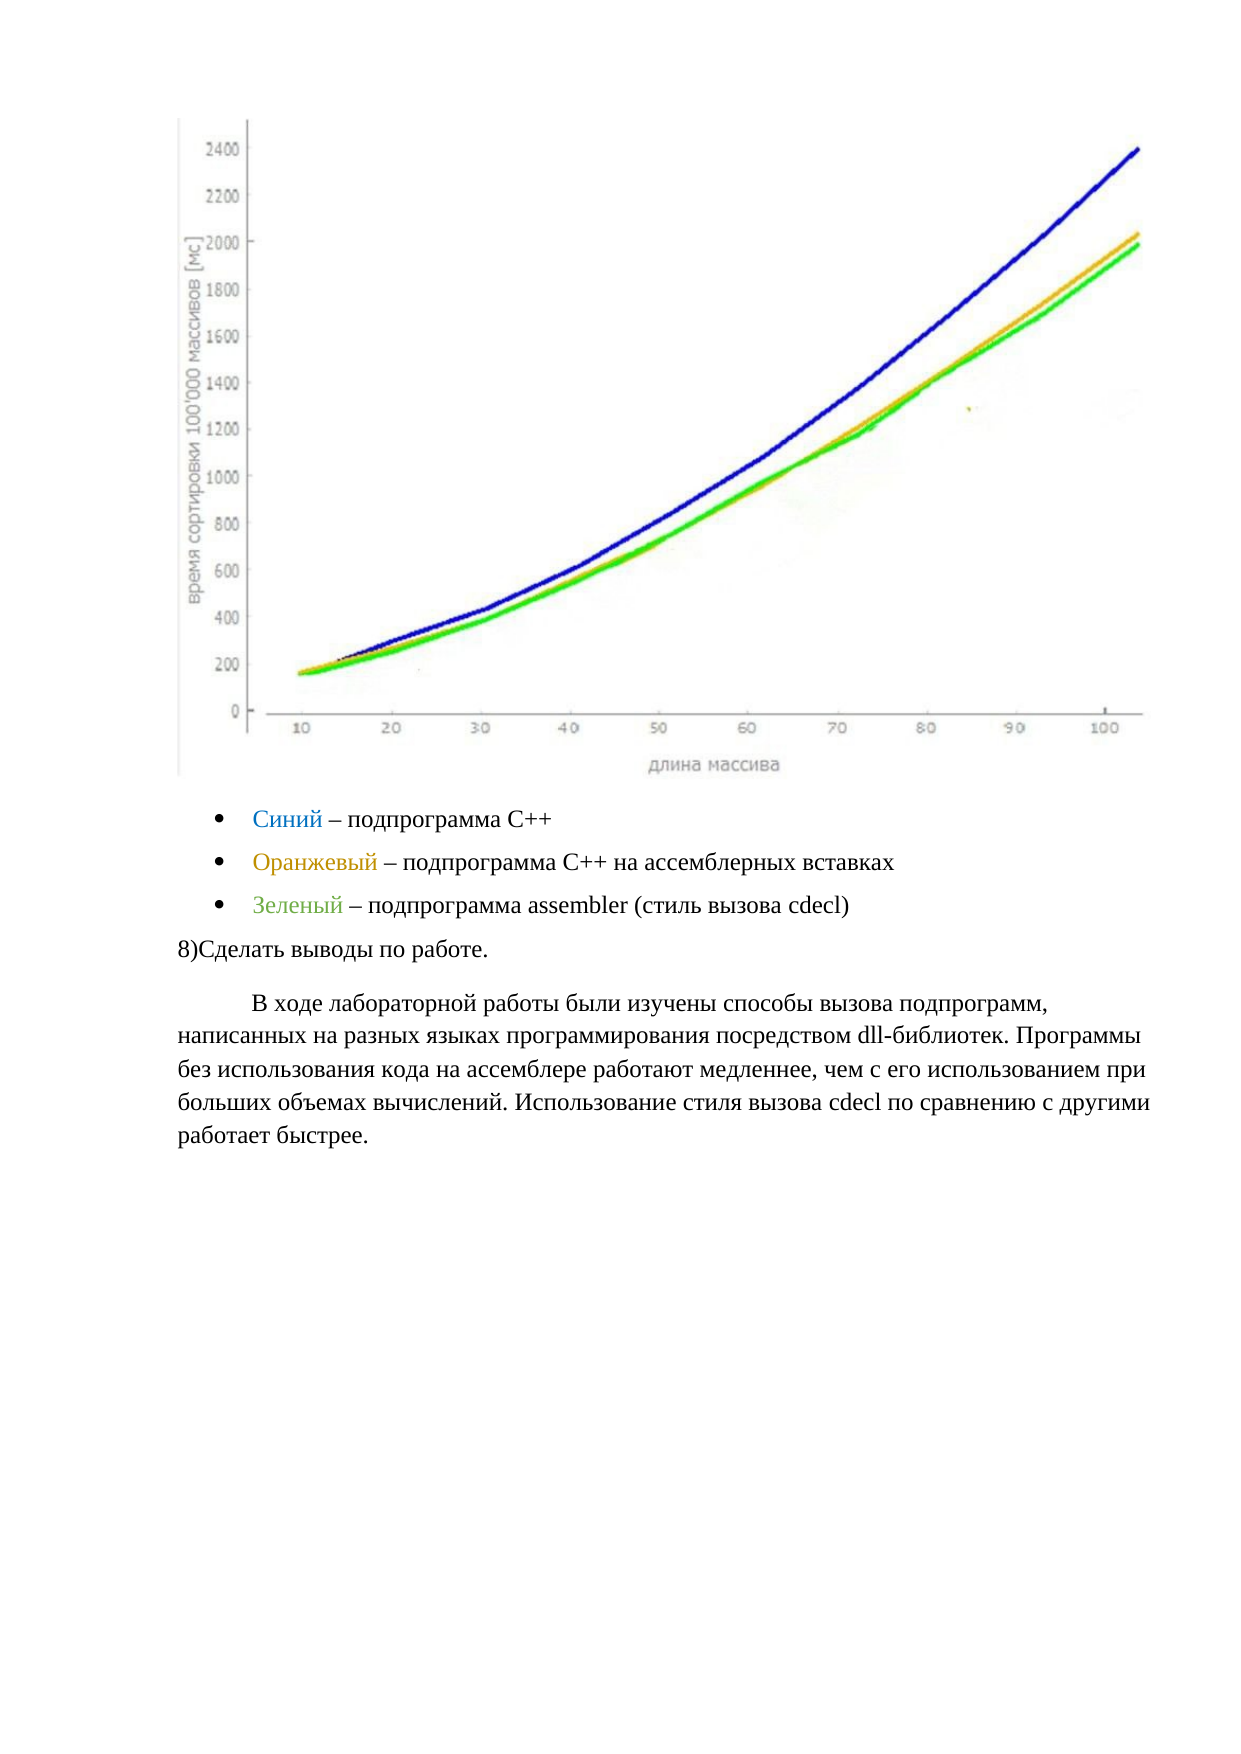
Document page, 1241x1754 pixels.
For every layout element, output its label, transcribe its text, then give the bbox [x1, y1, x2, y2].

picture [177, 118, 1152, 780]
text В ходе лабораторной работы были изучены способы вызова подпрограмм, написанных на разных языках программирования посредством dll-библиотек. Программы без использования кода на ассемблере работают медленнее, чем с его использованием при больших объемах вычислений. Использование стиля вызова cdecl по сравнению с другими работает быстрее. [177, 988, 1152, 1148]
list Оранжевый – подпрограмма С++ на ассемблерных вставках [215, 847, 1152, 876]
list Зеленый – подпрограмма assembler (стиль вызова cdecl) [215, 891, 1152, 919]
text 8)Сделать выводы по работе. [177, 934, 1152, 962]
list Синий – подпрограмма С++ [215, 804, 1152, 833]
